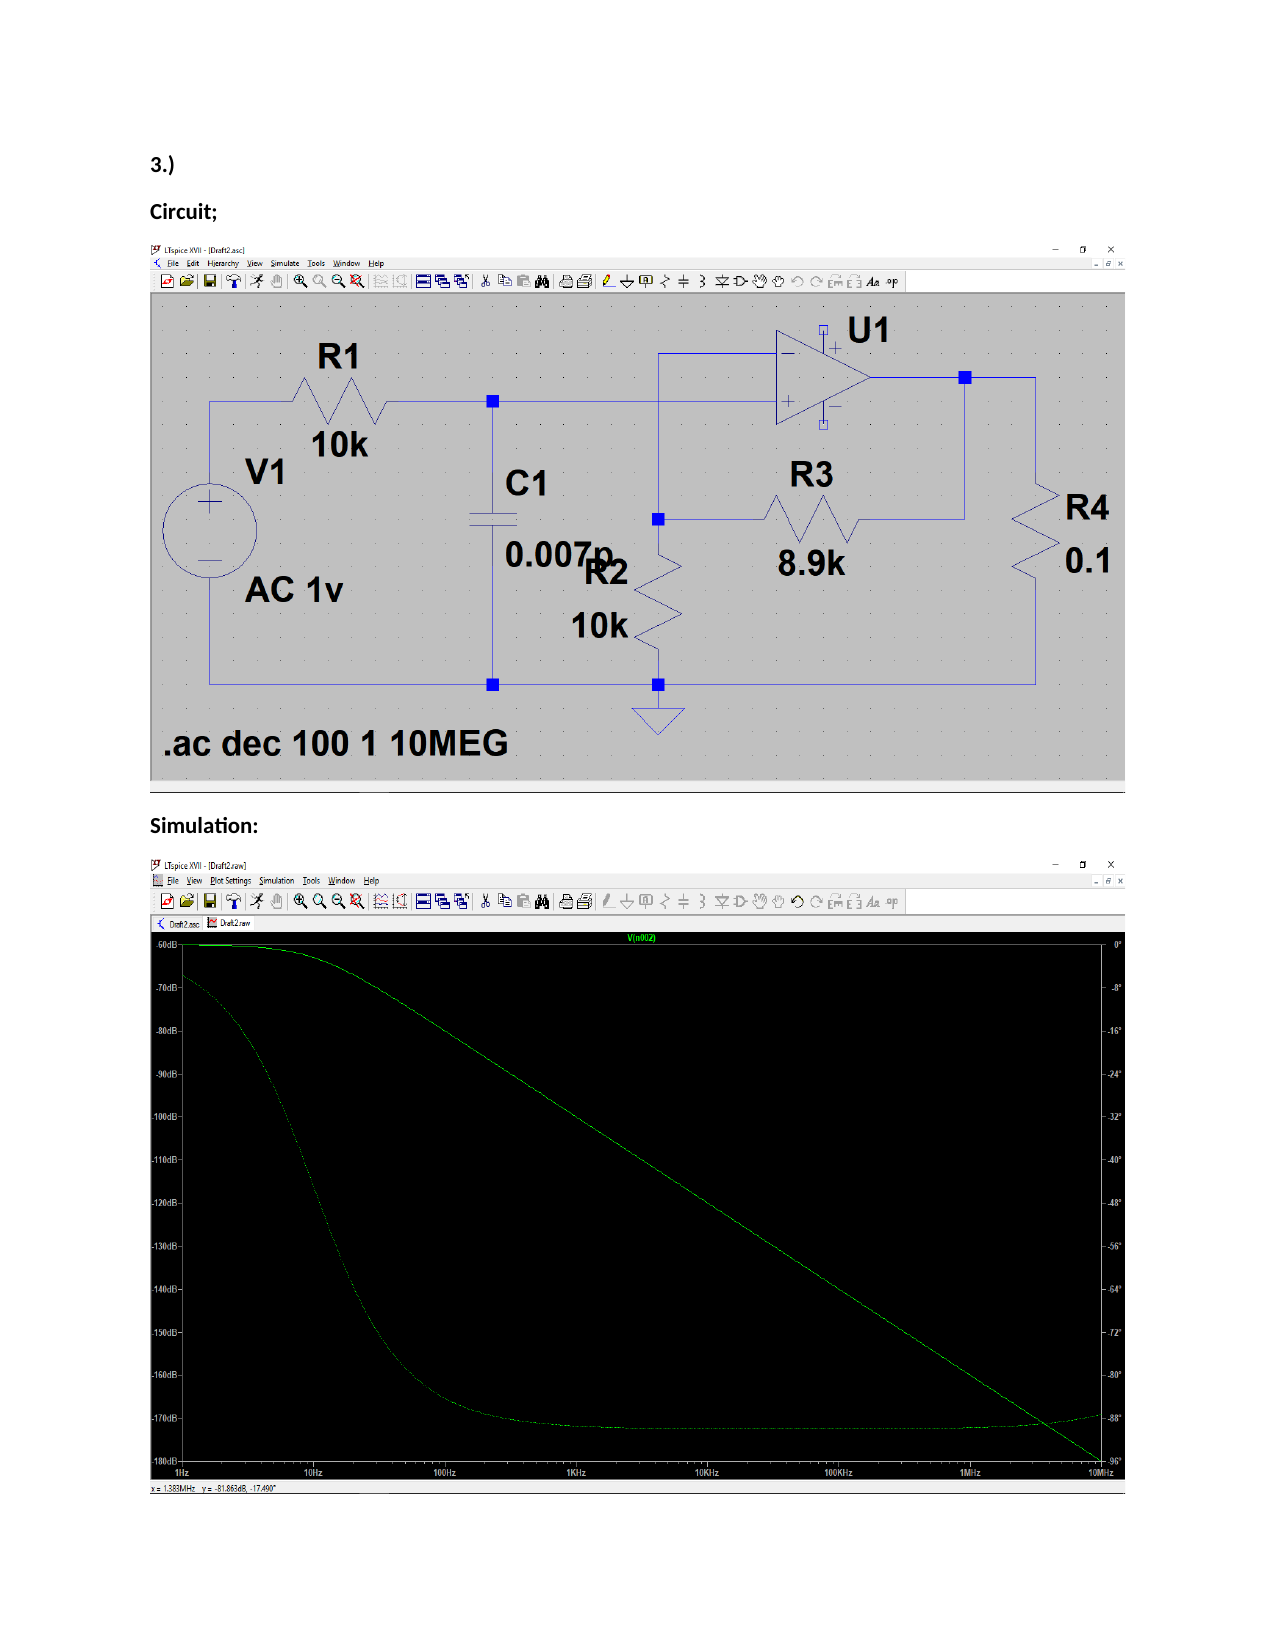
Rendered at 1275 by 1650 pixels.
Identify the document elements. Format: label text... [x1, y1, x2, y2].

text 3.) [150, 150, 1125, 178]
text Simulation: [150, 811, 1125, 839]
picture [150, 857, 1125, 1494]
text Circuit; [150, 197, 1125, 225]
picture [150, 243, 1125, 793]
